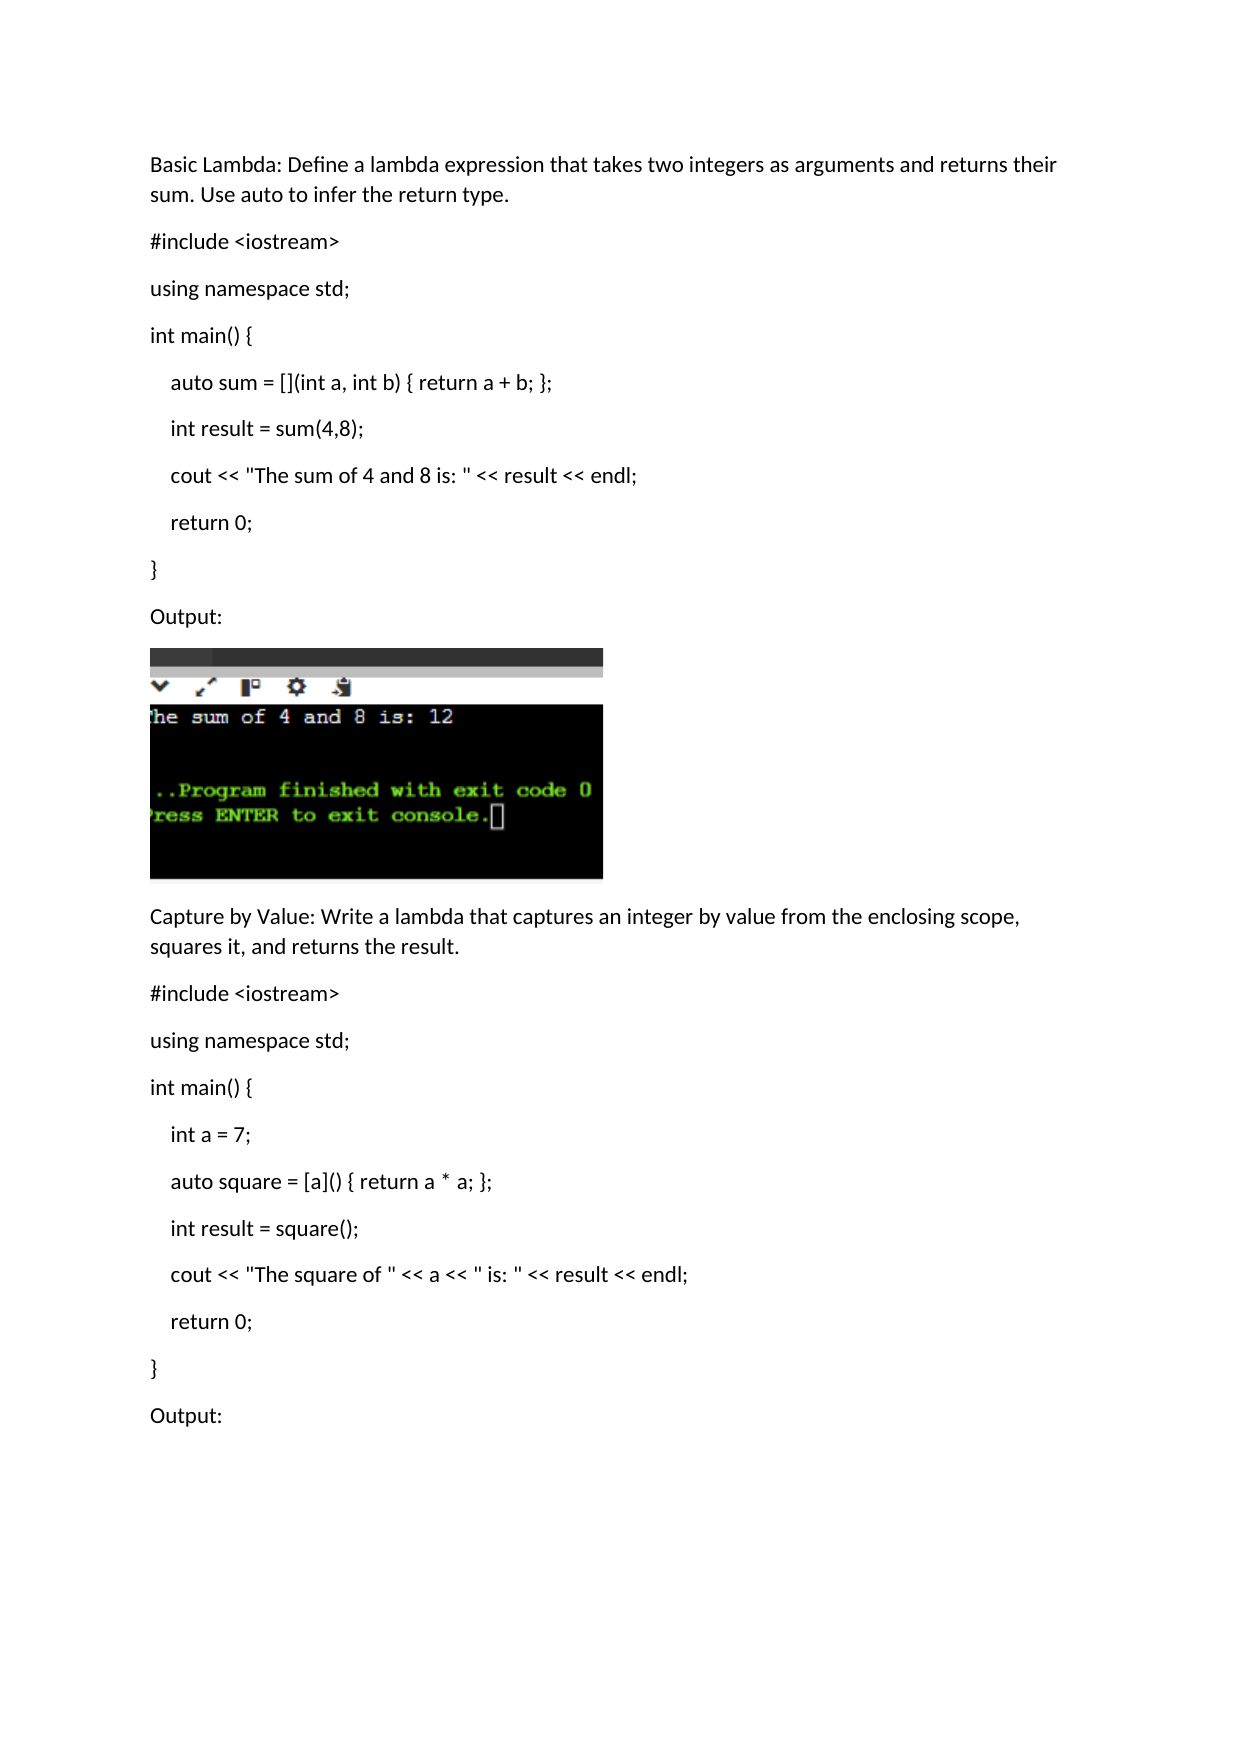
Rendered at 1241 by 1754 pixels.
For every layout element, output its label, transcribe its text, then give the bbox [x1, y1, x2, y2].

text auto square = [a]() { return a * a; }; [150, 1167, 1090, 1195]
text using namespace std; [150, 1026, 1090, 1054]
text auto sum = [](int a, int b) { return a + b; }; [150, 368, 1090, 396]
text #include <iostream> [150, 227, 1090, 255]
text cout << "The square of " << a << " is: " << result << endl; [150, 1261, 1090, 1288]
text cout << "The sum of 4 and 8 is: " << result << endl; [150, 461, 1090, 489]
text Capture by Value: Write a lambda that captures an integer by value from the enclosing scope, squares it, and returns the result. [150, 902, 1090, 960]
text int main() { [150, 321, 1090, 349]
text #include <iostream> [150, 979, 1090, 1007]
text return 0; [150, 1307, 1090, 1335]
text Output: [150, 602, 1090, 630]
text int result = sum(4,8); [150, 414, 1090, 443]
text int main() { [150, 1073, 1090, 1101]
text } [150, 555, 1090, 583]
text return 0; [150, 508, 1090, 536]
text } [150, 1354, 1090, 1382]
text Output: [150, 1401, 1090, 1429]
text int result = square(); [150, 1214, 1090, 1242]
text using namespace std; [150, 274, 1090, 302]
text Basic Lambda: Define a lambda expression that takes two integers as arguments and returns their sum. Use auto to infer the return type. [150, 150, 1090, 208]
picture [150, 648, 604, 884]
text int a = 7; [150, 1120, 1090, 1148]
